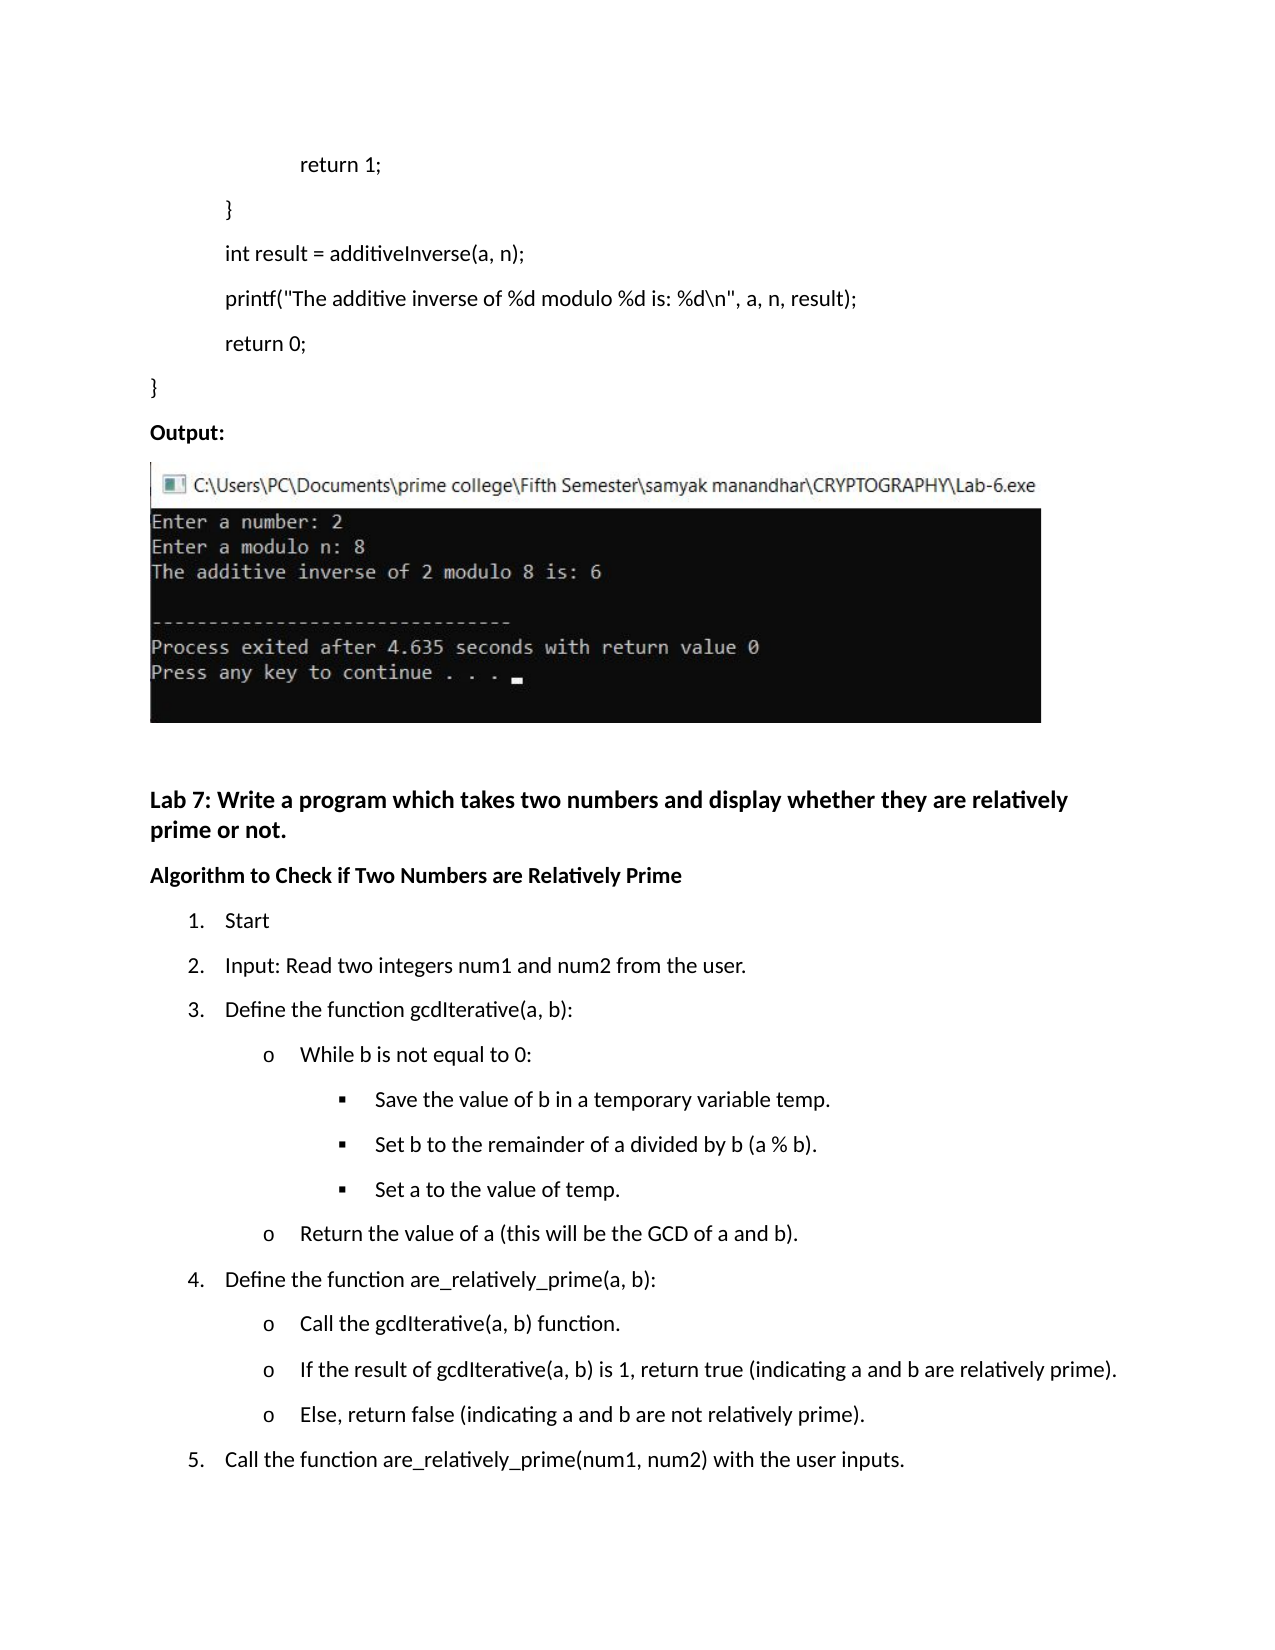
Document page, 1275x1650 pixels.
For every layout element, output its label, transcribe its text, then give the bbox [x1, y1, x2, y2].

list Set a to the value of temp. [337, 1175, 1125, 1203]
text return 0; [150, 329, 1125, 357]
text } [150, 373, 1125, 401]
text Lab 7: Write a program which takes two numbers and display whether they are relatively prime or not. [150, 784, 1125, 845]
text int result = additiveInverse(a, n); [150, 239, 1125, 267]
list Call the function are_relatively_prime(num1, num2) with the user inputs. [187, 1445, 1125, 1473]
text return 1; [150, 150, 1125, 178]
text } [150, 195, 1125, 223]
list Return the value of a (this will be the GCD of a and b). [262, 1219, 1125, 1248]
list Else, return false (indicating a and b are not relatively prime). [262, 1400, 1125, 1428]
list Call the gcdIterative(a, b) function. [262, 1309, 1125, 1338]
picture [150, 462, 1042, 723]
list Set b to the remainder of a divided by b (a % b). [337, 1130, 1125, 1158]
list Define the function gcdIterative(a, b): [187, 996, 1125, 1024]
list If the result of gcdIterative(a, b) is 1, return true (indicating a and b are relatively prime). [262, 1355, 1125, 1383]
list While b is not equal to 0: [262, 1040, 1125, 1069]
list Define the function are_relatively_prime(a, b): [187, 1265, 1125, 1293]
list Input: Read two integers num1 and num2 from the user. [187, 951, 1125, 979]
text printf("The additive inverse of %d modulo %d is: %d\n", a, n, result); [150, 284, 1125, 312]
text Output: [150, 418, 1125, 446]
list Start [187, 906, 1125, 934]
text Algorithm to Check if Two Numbers are Relatively Prime [150, 862, 1125, 889]
list Save the value of b in a temporary variable temp. [337, 1086, 1125, 1113]
